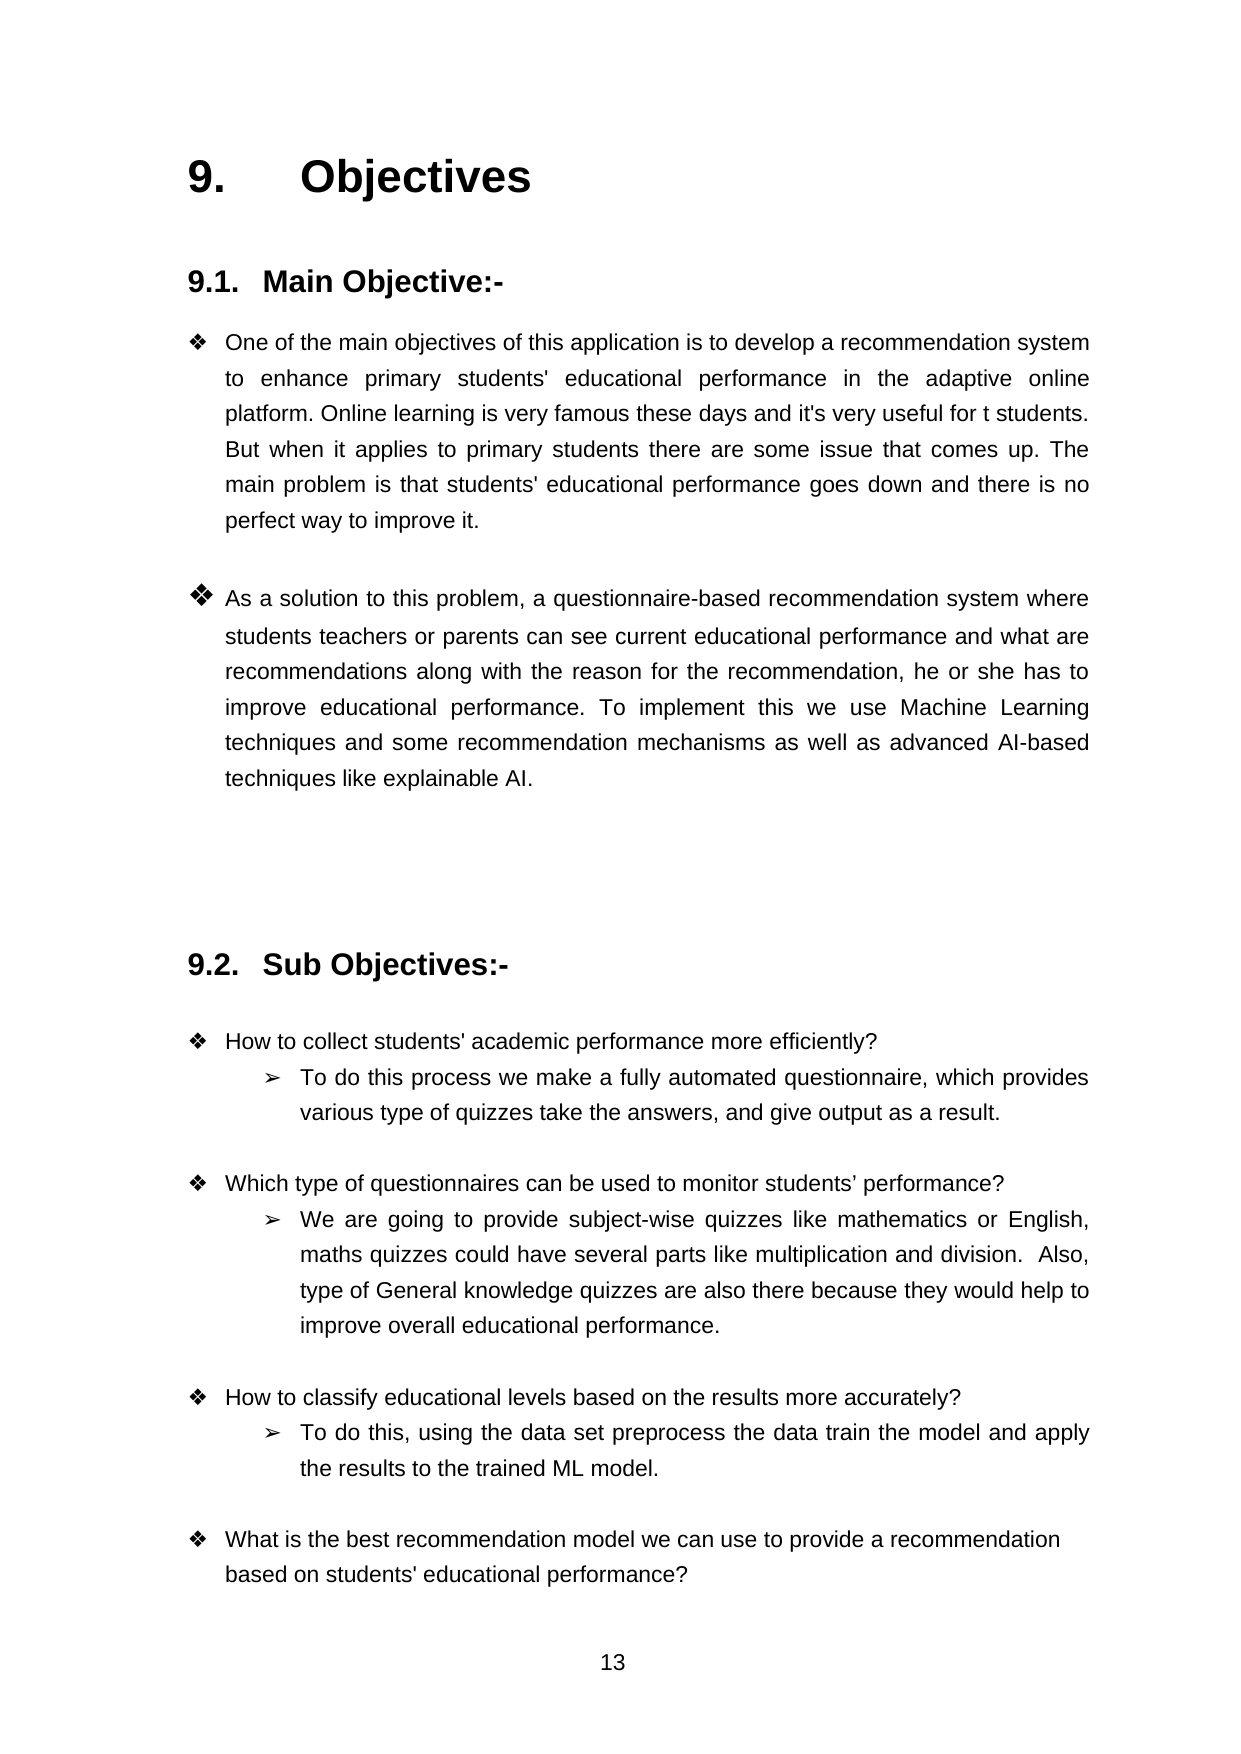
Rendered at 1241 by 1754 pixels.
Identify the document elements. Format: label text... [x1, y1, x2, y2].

list What is the best recommendation model we can use to provide a recommendation based on students' educational performance? [187, 1526, 1090, 1587]
list To do this, using the data set preprocess the data train the model and apply the results to the trained ML model. [262, 1419, 1090, 1481]
list How to collect students' academic performance more efficiently? [187, 1028, 1090, 1054]
list How to classify educational levels based on the results more accurately? [187, 1383, 1090, 1410]
subtitle Main Objective:- [187, 263, 1090, 299]
list We are going to provide subject-wise quizzes like mathematics or English, maths quizzes could have several parts like multiplication and division. Also, type of General knowledge quizzes are also there because they would help to improve overall educational performance. [262, 1206, 1090, 1339]
list Sub Objectives:- [187, 946, 1090, 982]
list As a solution to this problem, a questionnaire-based recommendation system where students teachers or parents can see current educational performance and what are recommendations along with the reason for the recommendation, he or she has to improve educational performance. To implement this we use Machine Learning techniques and some recommendation mechanisms as well as advanced AI-based techniques like explainable AI. [187, 578, 1090, 791]
list Which type of questionnaires can be used to monitor students’ performance? [187, 1170, 1090, 1197]
list One of the main objectives of this application is to develop a recommendation system to enhance primary students' educational performance in the adaptive online platform. Online learning is very famous these days and it's very useful for t students. But when it applies to primary students there are some issue that comes up. The main problem is that students' educational performance goes down and there is no perfect way to improve it. [187, 329, 1090, 533]
list To do this process we make a fully automated questionnaire, which provides various type of quizzes take the answers, and give output as a result. [262, 1064, 1090, 1126]
list Objectives [187, 150, 1090, 203]
